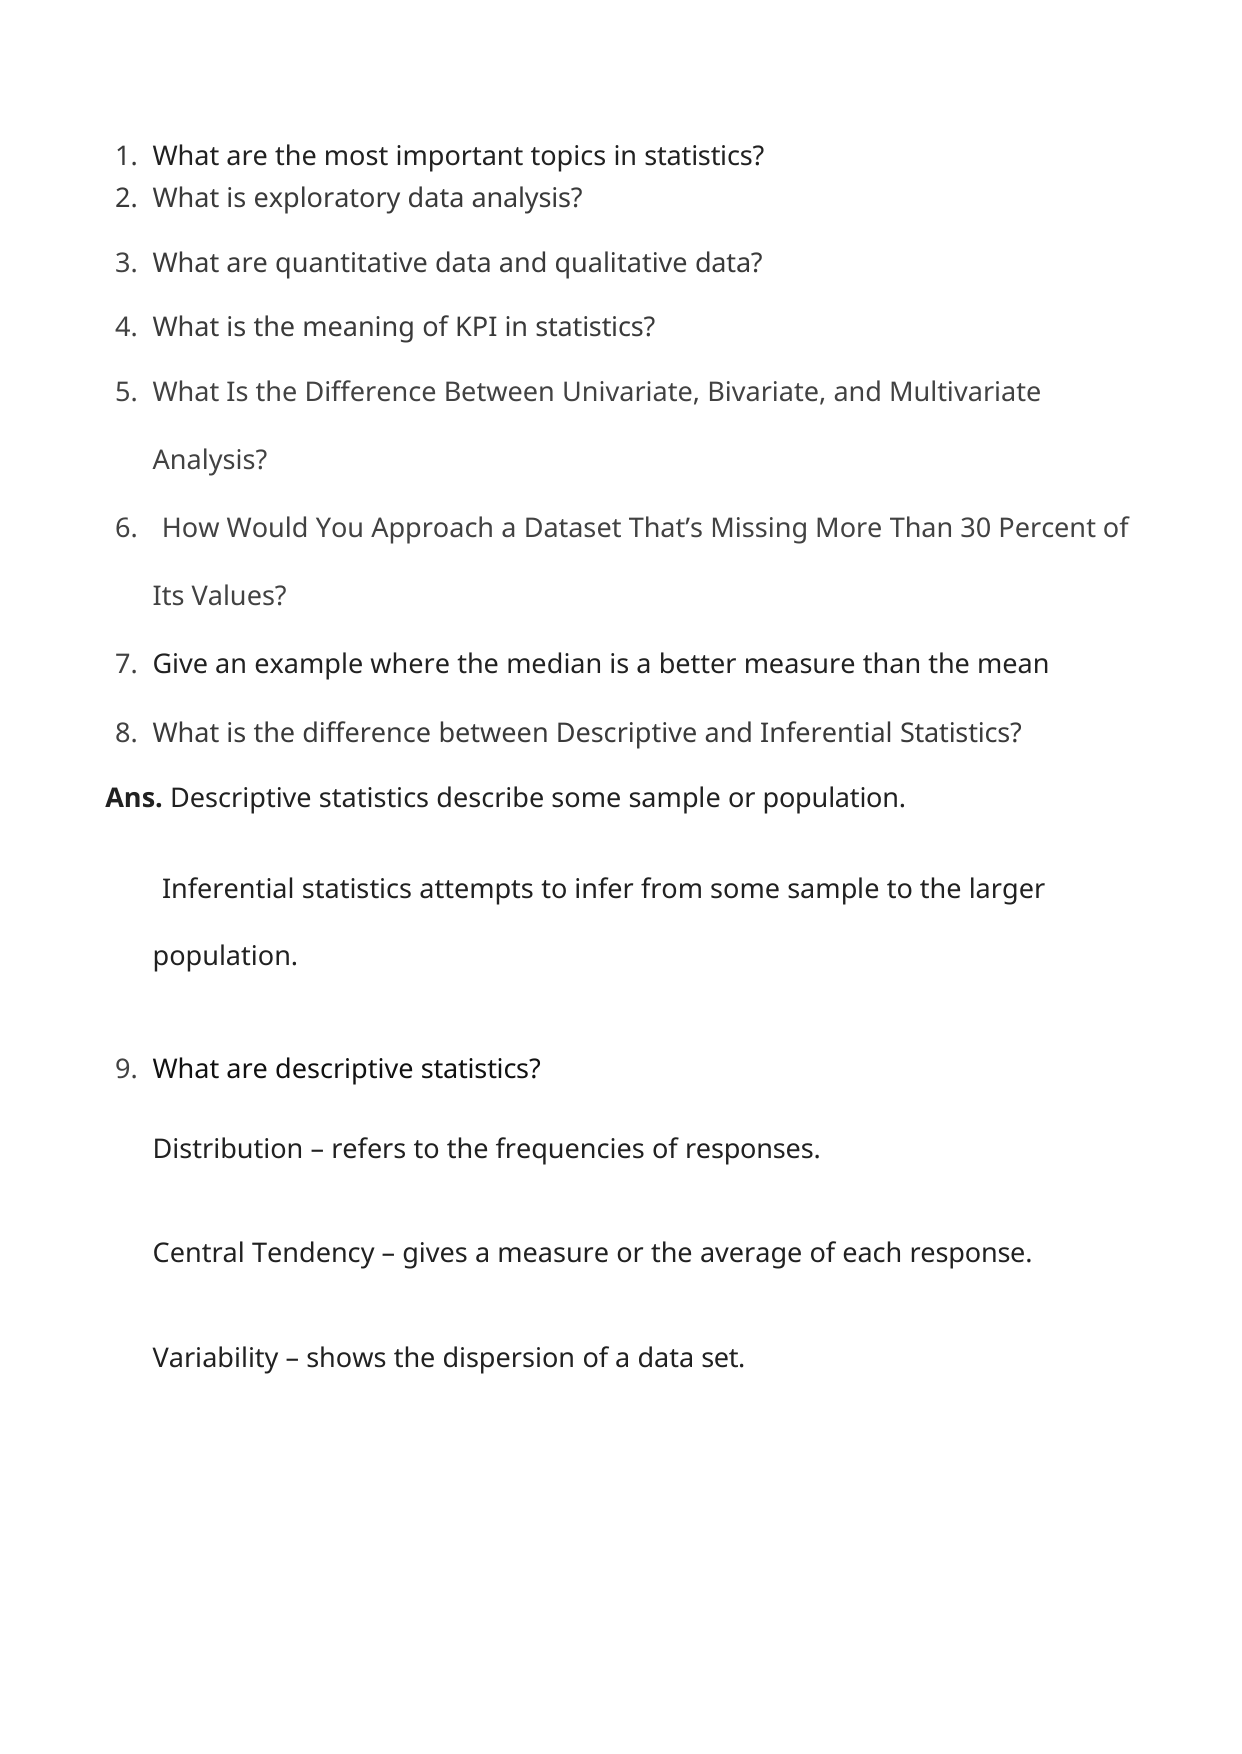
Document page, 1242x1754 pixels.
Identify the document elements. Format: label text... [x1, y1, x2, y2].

text Inferential statistics attempts to infer from some sample to the larger population. [152, 869, 1153, 973]
text Ans. Descriptive statistics describe some sample or population. [105, 781, 1167, 814]
list What are the most important topics in statistics? [115, 137, 1167, 173]
text Central Tendency – gives a measure or the average of each response. [152, 1234, 1167, 1271]
list What is the meaning of KPI in statistics? [115, 308, 1167, 345]
text Distribution – refers to the frequencies of responses. [152, 1129, 1167, 1166]
list What is the difference between Descriptive and Inferential Statistics? [115, 713, 1093, 750]
list Give an example where the median is a better measure than the mean [115, 645, 1128, 682]
text Variability – shows the dispersion of a data set. [152, 1338, 1167, 1375]
list What Is the Difference Between Univariate, Bivariate, and Multivariate Analysis? [115, 372, 1088, 477]
list How Would You Approach a Dataset That’s Missing More Than 30 Percent of Its Values? [115, 509, 1148, 614]
list What are descriptive statistics? [115, 1049, 1167, 1086]
list What are quantitative data and qualitative data? [115, 243, 1167, 280]
list What is exploratory data analysis? [115, 178, 1167, 215]
